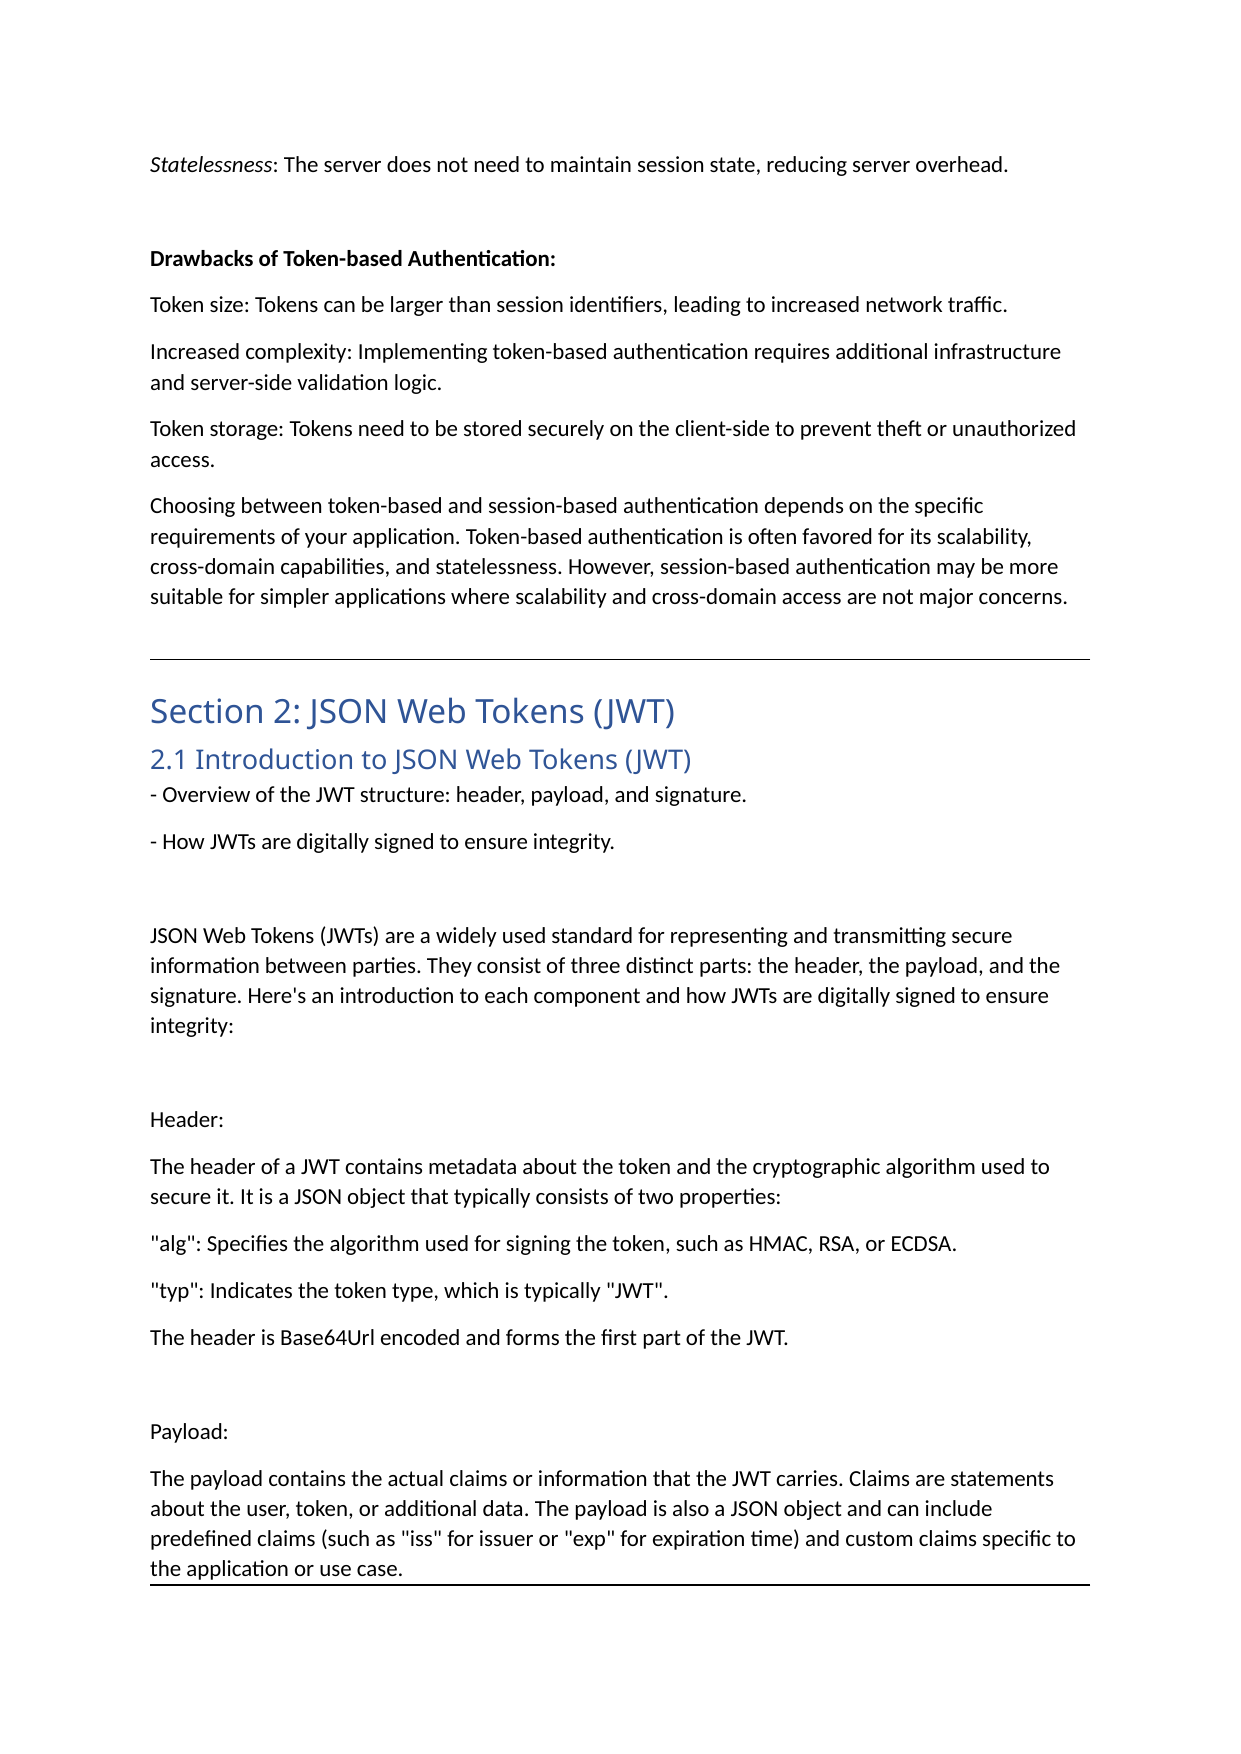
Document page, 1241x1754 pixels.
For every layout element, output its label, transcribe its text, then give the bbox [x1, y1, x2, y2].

text The payload contains the actual claims or information that the JWT carries. Claims are statements about the user, token, or additional data. The payload is also a JSON object and can include predefined claims (such as "iss" for issuer or "exp" for expiration time) and custom claims specific to the application or use case. [150, 1464, 1090, 1584]
subtitle Section 2: JSON Web Tokens (JWT) [150, 687, 1090, 733]
text The header of a JWT contains metadata about the token and the cryptographic algorithm used to secure it. It is a JSON object that typically consists of two properties: [150, 1152, 1090, 1211]
text "typ": Indicates the token type, which is typically "JWT". [150, 1276, 1090, 1304]
text Token storage: Tokens need to be stored securely on the client-side to prevent theft or unauthorized access. [150, 414, 1090, 473]
text Token size: Tokens can be larger than session identifiers, leading to increased network traffic. [150, 291, 1090, 319]
text Payload: [150, 1417, 1090, 1445]
text The header is Base64Url encoded and forms the first part of the JWT. [150, 1323, 1090, 1351]
text - Overview of the JWT structure: header, payload, and signature. [150, 780, 1090, 808]
text - How JWTs are digitally signed to ensure integrity. [150, 827, 1090, 855]
text "alg": Specifies the algorithm used for signing the token, such as HMAC, RSA, or ECDSA. [150, 1229, 1090, 1257]
text Header: [150, 1105, 1090, 1133]
text JSON Web Tokens (JWTs) are a widely used standard for representing and transmitting secure information between parties. They consist of three distinct parts: the header, the payload, and the signature. Here's an introduction to each component and how JWTs are digitally signed to ensure integrity: [150, 921, 1090, 1040]
text Drawbacks of Token-based Authentication: [150, 244, 1090, 272]
subtitle 2.1 Introduction to JSON Web Tokens (JWT) [150, 741, 1090, 777]
text Increased complexity: Implementing token-based authentication requires additional infrastructure and server-side validation logic. [150, 337, 1090, 396]
text Choosing between token-based and session-based authentication depends on the specific requirements of your application. Token-based authentication is often favored for its scalability, cross-domain capabilities, and statelessness. However, session-based authentication may be more suitable for simpler applications where scalability and cross-domain access are not major concerns. [150, 492, 1090, 610]
text Statelessness: The server does not need to maintain session state, reducing server overhead. [150, 150, 1090, 178]
